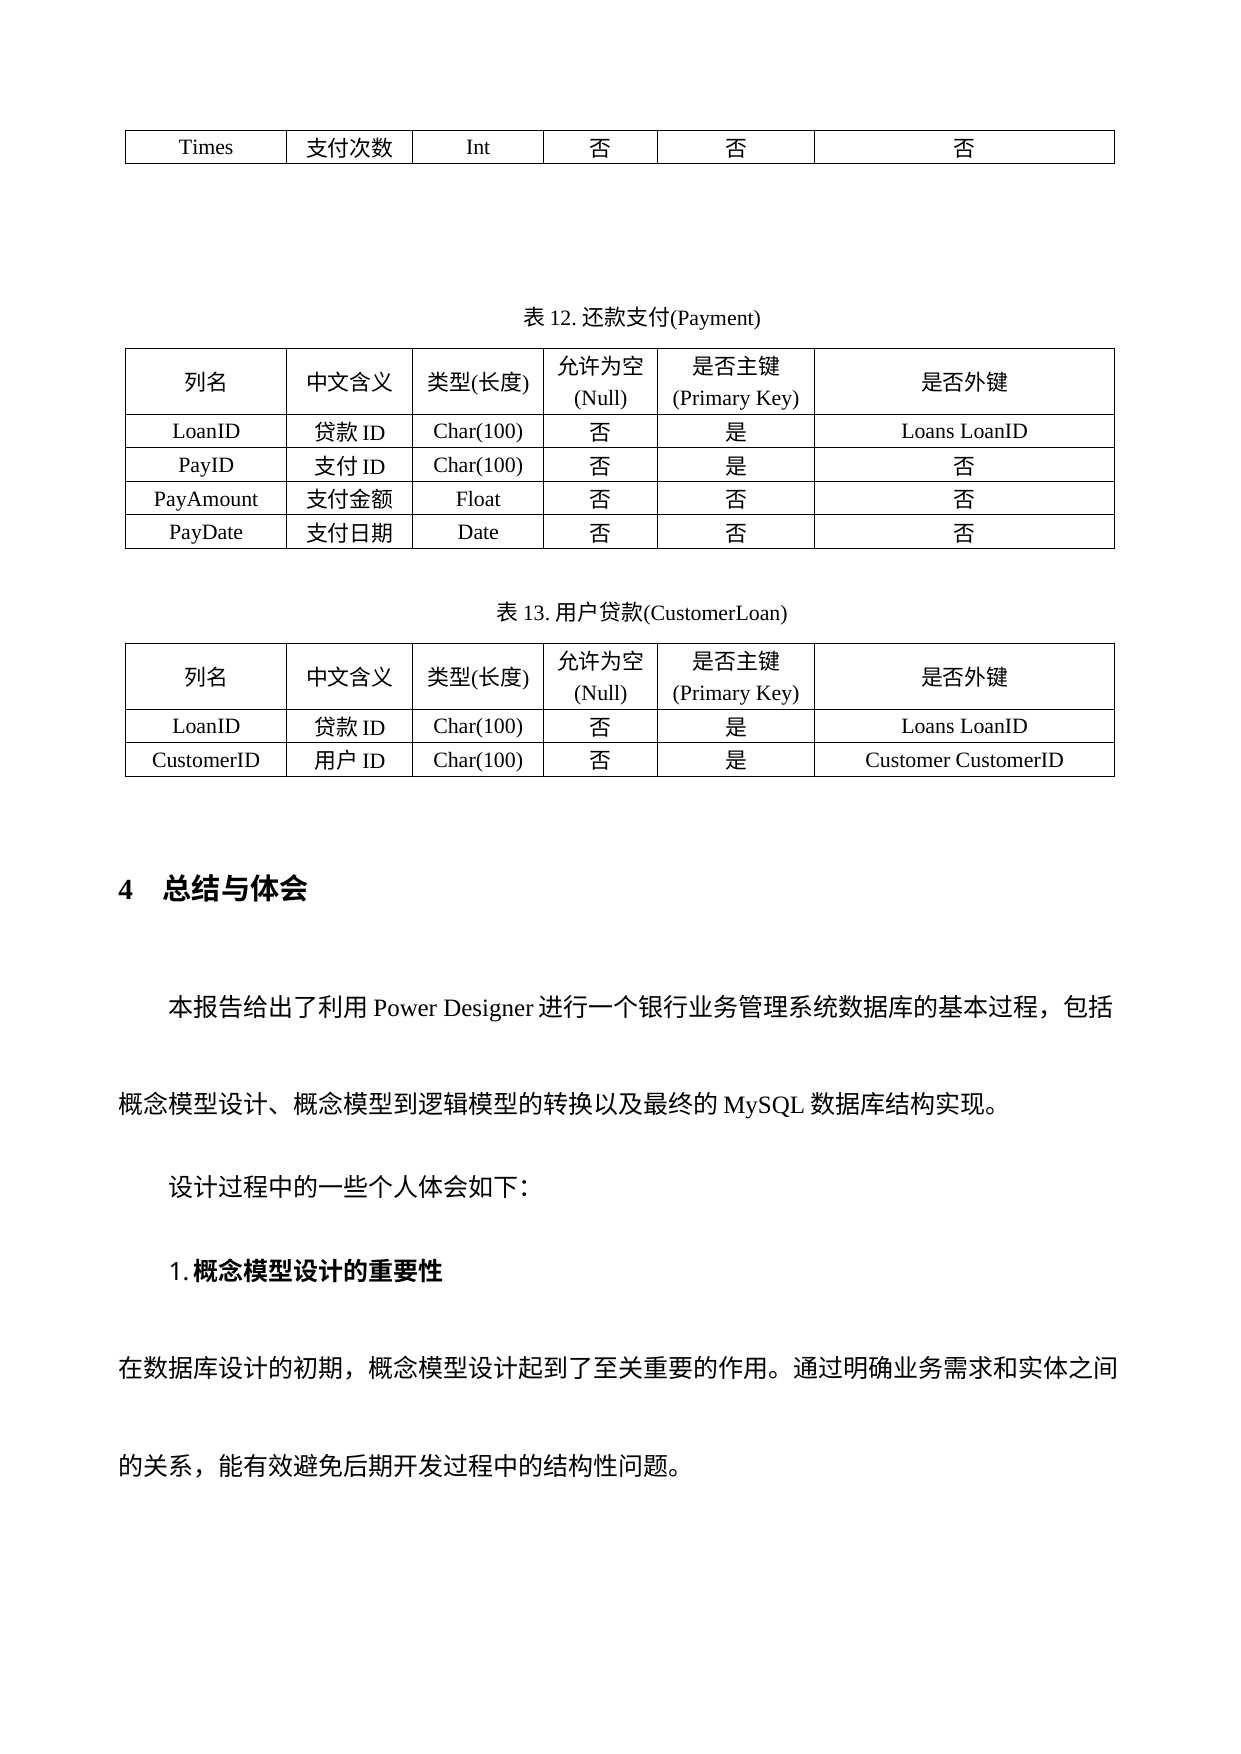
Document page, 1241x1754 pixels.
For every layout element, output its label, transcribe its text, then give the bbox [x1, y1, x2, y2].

table_cell 否 [815, 482, 1114, 514]
table_header 中文含义 [287, 644, 412, 708]
text 本报告给出了利用Power Designer进行一个银行业务管理系统数据库的基本过程，包括概念模型设计、概念模型到逻辑模型的转换以及最终的MySQL数据库结构实现。 [118, 973, 1122, 1135]
table_header 是否外键 [815, 644, 1114, 708]
list 概念模型设计的重要性 在数据库设计的初期，概念模型设计起到了至关重要的作用。通过明确业务需求和实体之间的关系，能有效避免后期开发过程中的结构性问题。 [118, 1237, 1122, 1497]
table_header 列名 [126, 644, 286, 708]
table_cell 否 [544, 515, 657, 548]
table_header 允许为空 (Null) [544, 644, 657, 708]
table_cell PayID [126, 448, 286, 481]
table_cell PayAmount [126, 482, 286, 514]
table_cell Float [413, 482, 543, 514]
table_cell 否 [544, 743, 657, 776]
table_cell LoanID [126, 710, 286, 742]
table_cell 否 [815, 515, 1114, 548]
table_cell Customer CustomerID [815, 743, 1114, 776]
table_header 列名 [126, 349, 286, 414]
table_header 允许为空 (Null) [544, 349, 657, 414]
table_cell 否 [815, 448, 1114, 481]
table_cell 否 [815, 131, 1114, 163]
table_cell 否 [658, 131, 814, 163]
table_cell 支付金额 [287, 482, 412, 514]
table_cell Loans LoanID [815, 710, 1114, 742]
table_cell Int [413, 131, 543, 163]
table_cell 否 [544, 131, 657, 163]
table_cell LoanID [126, 415, 286, 447]
table_header 是否主键 (Primary Key) [658, 349, 814, 414]
table_header 中文含义 [287, 349, 412, 414]
table_cell PayDate [126, 515, 286, 548]
text 表12. 还款支付(Payment) [118, 299, 1122, 332]
table_cell 否 [658, 515, 814, 548]
table_cell 否 [544, 448, 657, 481]
table_cell 是 [658, 448, 814, 481]
table_cell 是 [658, 743, 814, 776]
list 总结与体会 [118, 854, 1122, 919]
table_header 是否外键 [815, 349, 1114, 414]
table_cell CustomerID [126, 743, 286, 776]
text 表13. 用户贷款(CustomerLoan) [118, 594, 1122, 627]
text 设计过程中的一些个人体会如下： [118, 1153, 1122, 1218]
table_cell Char(100) [413, 448, 543, 481]
table_cell 用户ID [287, 743, 412, 776]
table_cell Times [126, 131, 286, 163]
table_cell 支付ID [287, 448, 412, 481]
table_cell Loans LoanID [815, 415, 1114, 447]
table_cell 贷款ID [287, 710, 412, 742]
table_header 类型(长度) [413, 644, 543, 708]
table_cell Char(100) [413, 743, 543, 776]
table_cell 否 [658, 482, 814, 514]
table_cell 贷款ID [287, 415, 412, 447]
table_cell 否 [544, 710, 657, 742]
table_cell Date [413, 515, 543, 548]
table_cell Char(100) [413, 710, 543, 742]
table_header 类型(长度) [413, 349, 543, 414]
table_header 是否主键 (Primary Key) [658, 644, 814, 708]
table_cell 否 [544, 482, 657, 514]
table_cell 支付次数 [287, 131, 412, 163]
table_cell 是 [658, 415, 814, 447]
table_cell 否 [544, 415, 657, 447]
table_cell 是 [658, 710, 814, 742]
table_cell Char(100) [413, 415, 543, 447]
table_cell 支付日期 [287, 515, 412, 548]
